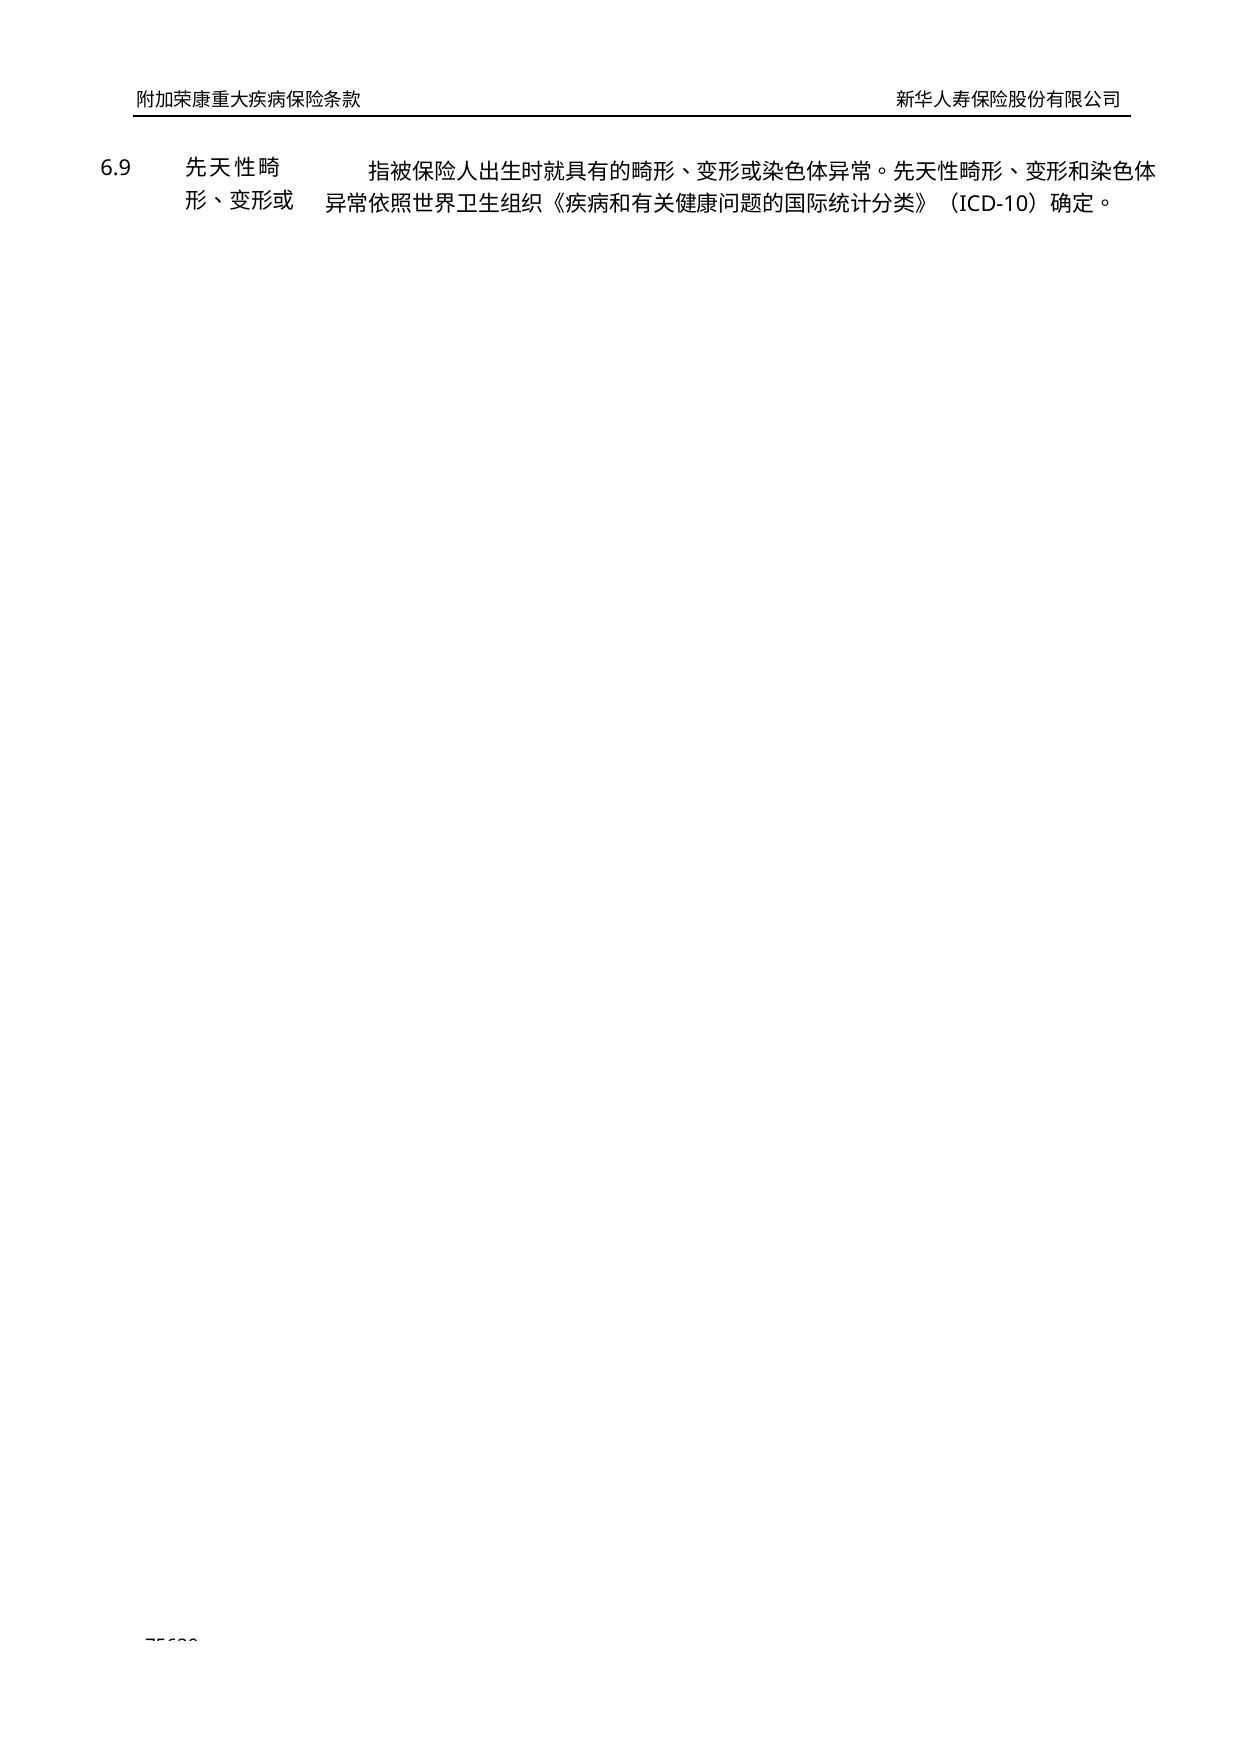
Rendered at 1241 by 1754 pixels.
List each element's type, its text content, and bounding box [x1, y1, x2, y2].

text 指被保险人出生时就具有的畸形、变形或染色体异常。先天性畸形、变形和染色体异常依照世界卫生组织《疾病和有关健康问题的国际统计分类》（ICD-10）确定。 [325, 153, 1164, 218]
list 先 天 性 畸形、变形或 [100, 150, 296, 215]
